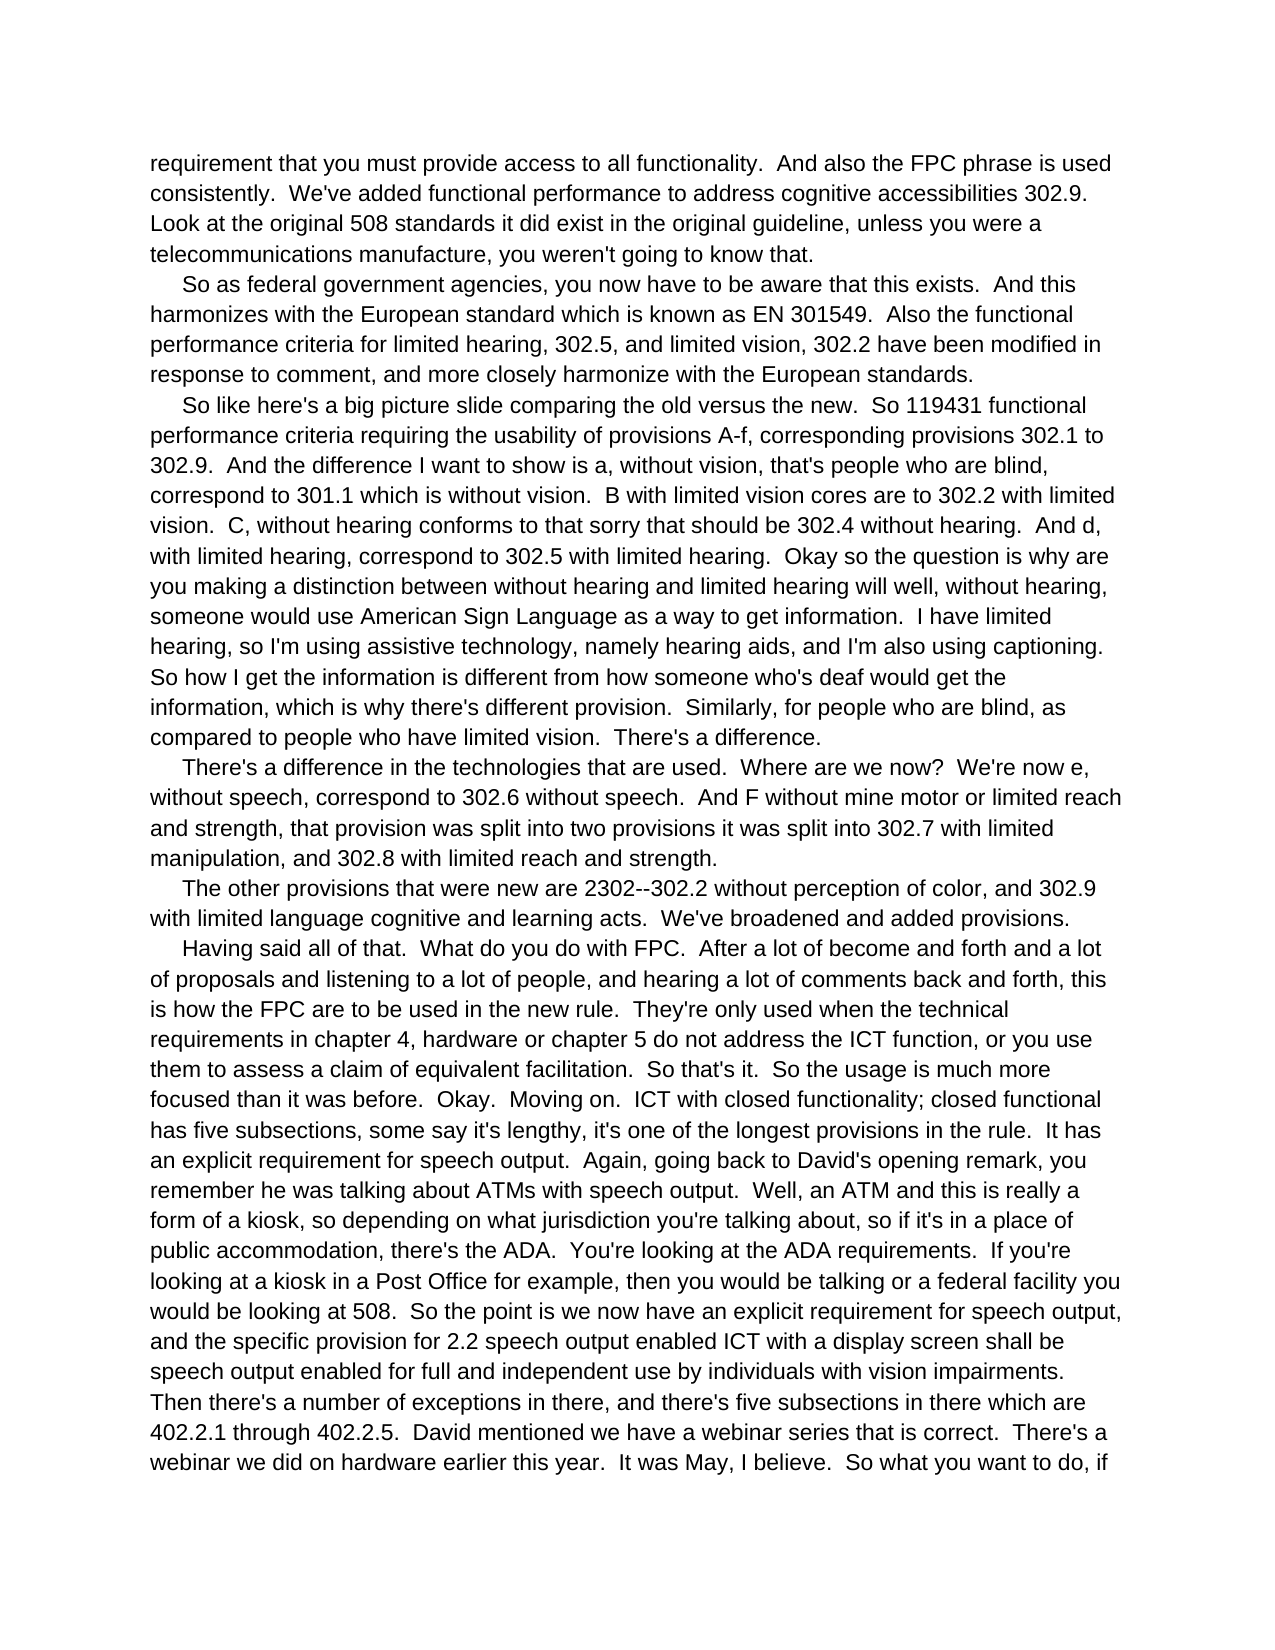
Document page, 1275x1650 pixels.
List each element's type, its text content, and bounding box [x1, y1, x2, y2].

text So as federal government agencies, you now have to be aware that this exists. And this harmonizes with the European standard which is known as EN 301549. Also the functional performance criteria for limited hearing, 302.5, and limited vision, 302.2 have been modified in response to comment, and more closely harmonize with the European standards. [150, 271, 1125, 388]
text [150, 935, 1125, 1475]
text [150, 150, 1125, 267]
text The other provisions that were new are 2302--302.2 without perception of color, and 302.9 with limited language cognitive and learning acts. We've broadened and added provisions. [150, 875, 1125, 932]
text So like here's a big picture slide comparing the old versus the new. So 119431 functional performance criteria requiring the usability of provisions A-f, corresponding provisions 302.1 to 302.9. And the difference I want to show is a, without vision, that's people who are blind, correspond to 301.1 which is without vision. B with limited vision cores are to 302.2 with limited vision. C, without hearing conforms to that sorry that should be 302.4 without hearing. And d, with limited hearing, correspond to 302.5 with limited hearing. Okay so the question is why are you making a distinction between without hearing and limited hearing will well, without hearing, someone would use American Sign Language as a way to get information. I have limited hearing, so I'm using assistive technology, namely hearing aids, and I'm also using captioning. So how I get the information is different from how someone who's deaf would get the information, which is why there's different provision. Similarly, for people who are blind, as compared to people who have limited vision. There's a difference. [150, 392, 1125, 750]
text There's a difference in the technologies that are used. Where are we now? We're now e, without speech, correspond to 302.6 without speech. And F without mine motor or limited reach and strength, that provision was split into two provisions it was split into 302.7 with limited manipulation, and 302.8 with limited reach and strength. [150, 754, 1125, 871]
